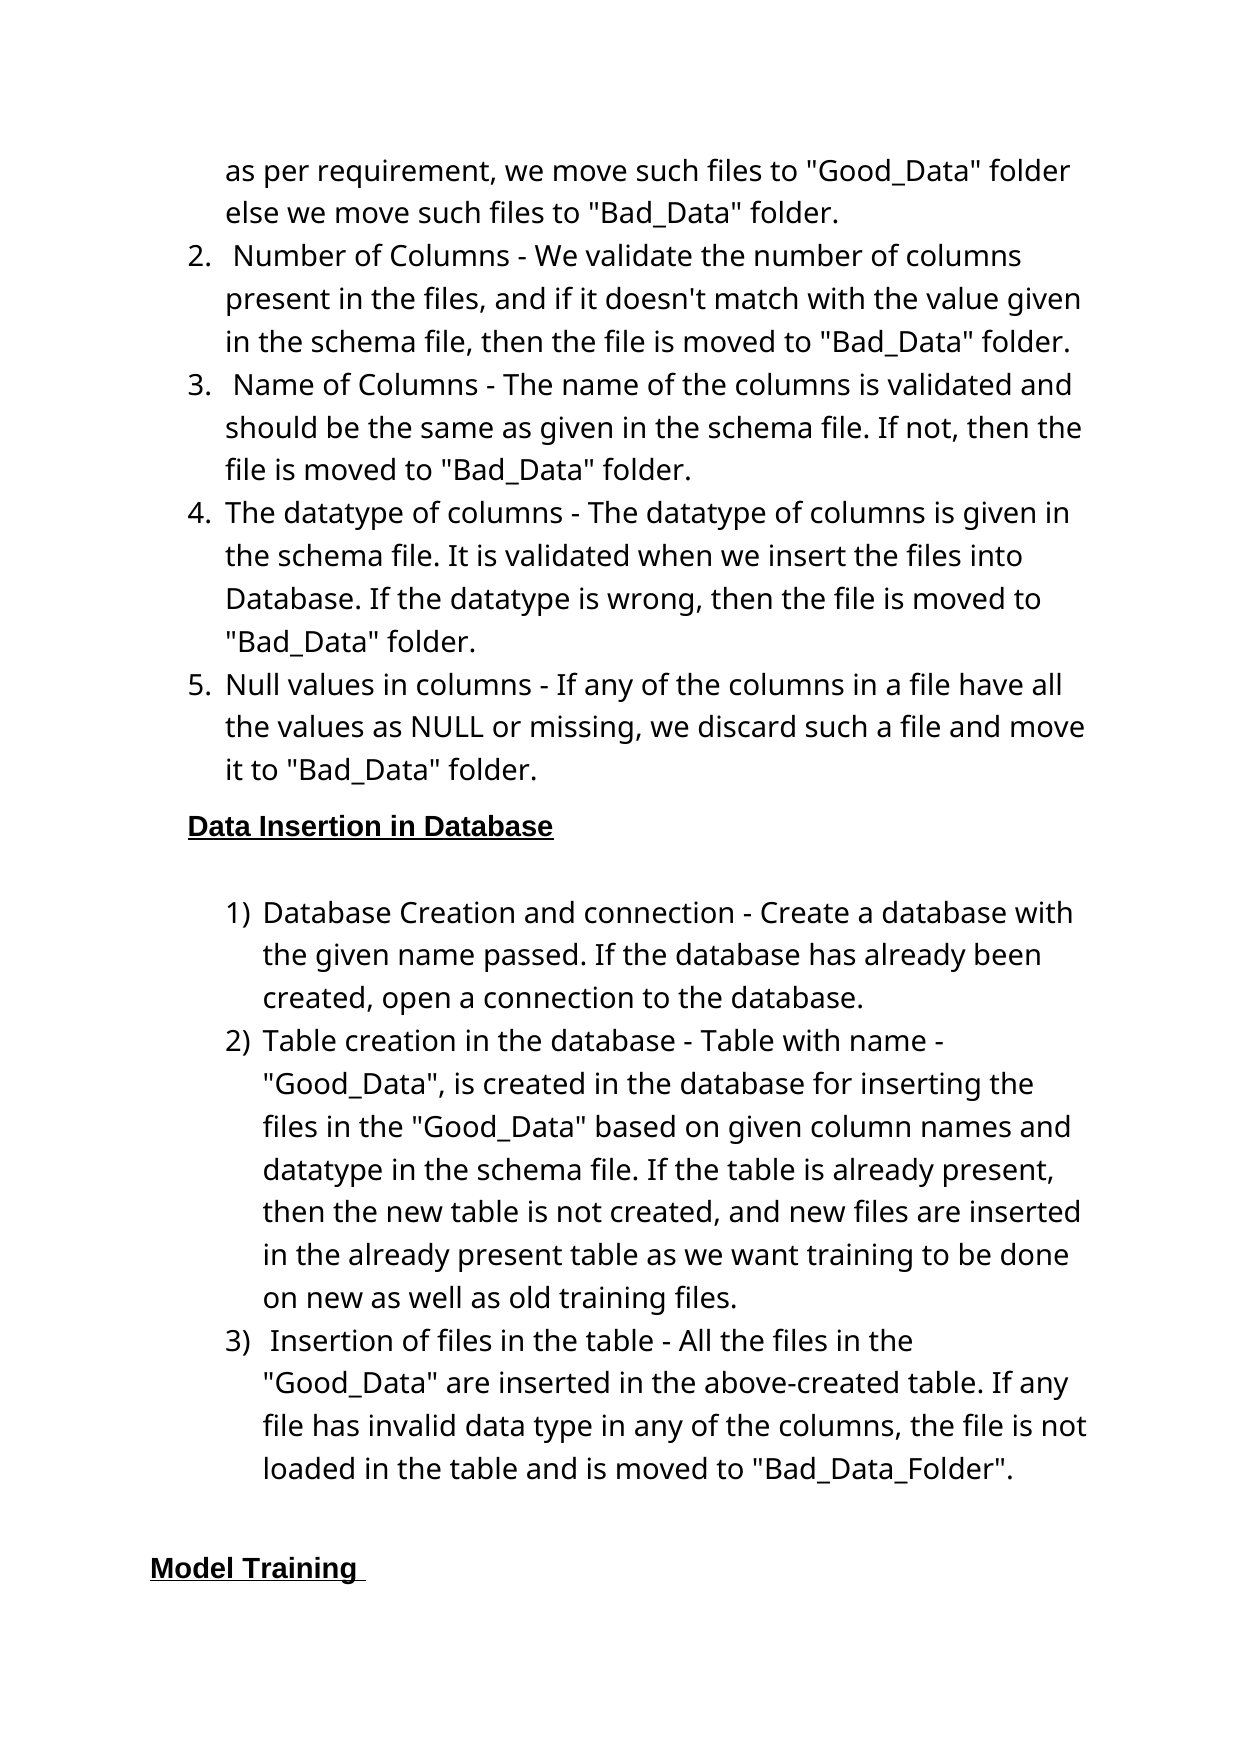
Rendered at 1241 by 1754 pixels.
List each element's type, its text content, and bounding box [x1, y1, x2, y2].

list Database Creation and connection - Create a database with the given name passed. If the database has already been created, open a connection to the database. [225, 892, 1090, 1017]
list Table creation in the database - Table with name - "Good_Data", is created in the database for inserting the files in the "Good_Data" based on given column names and datatype in the schema file. If the table is already present, then the new table is not created, and new files are inserted in the already present table as we want training to be done on new as well as old training files. [225, 1020, 1090, 1317]
text Data Insertion in Database [187, 809, 1090, 842]
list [187, 150, 1090, 232]
list Null values in columns - If any of the columns in a file have all the values as NULL or missing, we discard such a file and move it to "Bad_Data" folder. [187, 664, 1090, 789]
text Model Training [150, 1551, 1090, 1584]
list Number of Columns - We validate the number of columns present in the files, and if it doesn't match with the value given in the schema file, then the file is moved to "Bad_Data" folder. [187, 236, 1090, 361]
list Name of Columns - The name of the columns is validated and should be the same as given in the schema file. If not, then the file is moved to "Bad_Data" folder. [187, 364, 1090, 489]
list The datatype of columns - The datatype of columns is given in the schema file. It is validated when we insert the files into Database. If the datatype is wrong, then the file is moved to "Bad_Data" folder. [187, 492, 1090, 661]
list Insertion of files in the table - All the files in the "Good_Data" are inserted in the above-created table. If any file has invalid data type in any of the columns, the file is not loaded in the table and is moved to "Bad_Data_Folder". [225, 1320, 1090, 1488]
